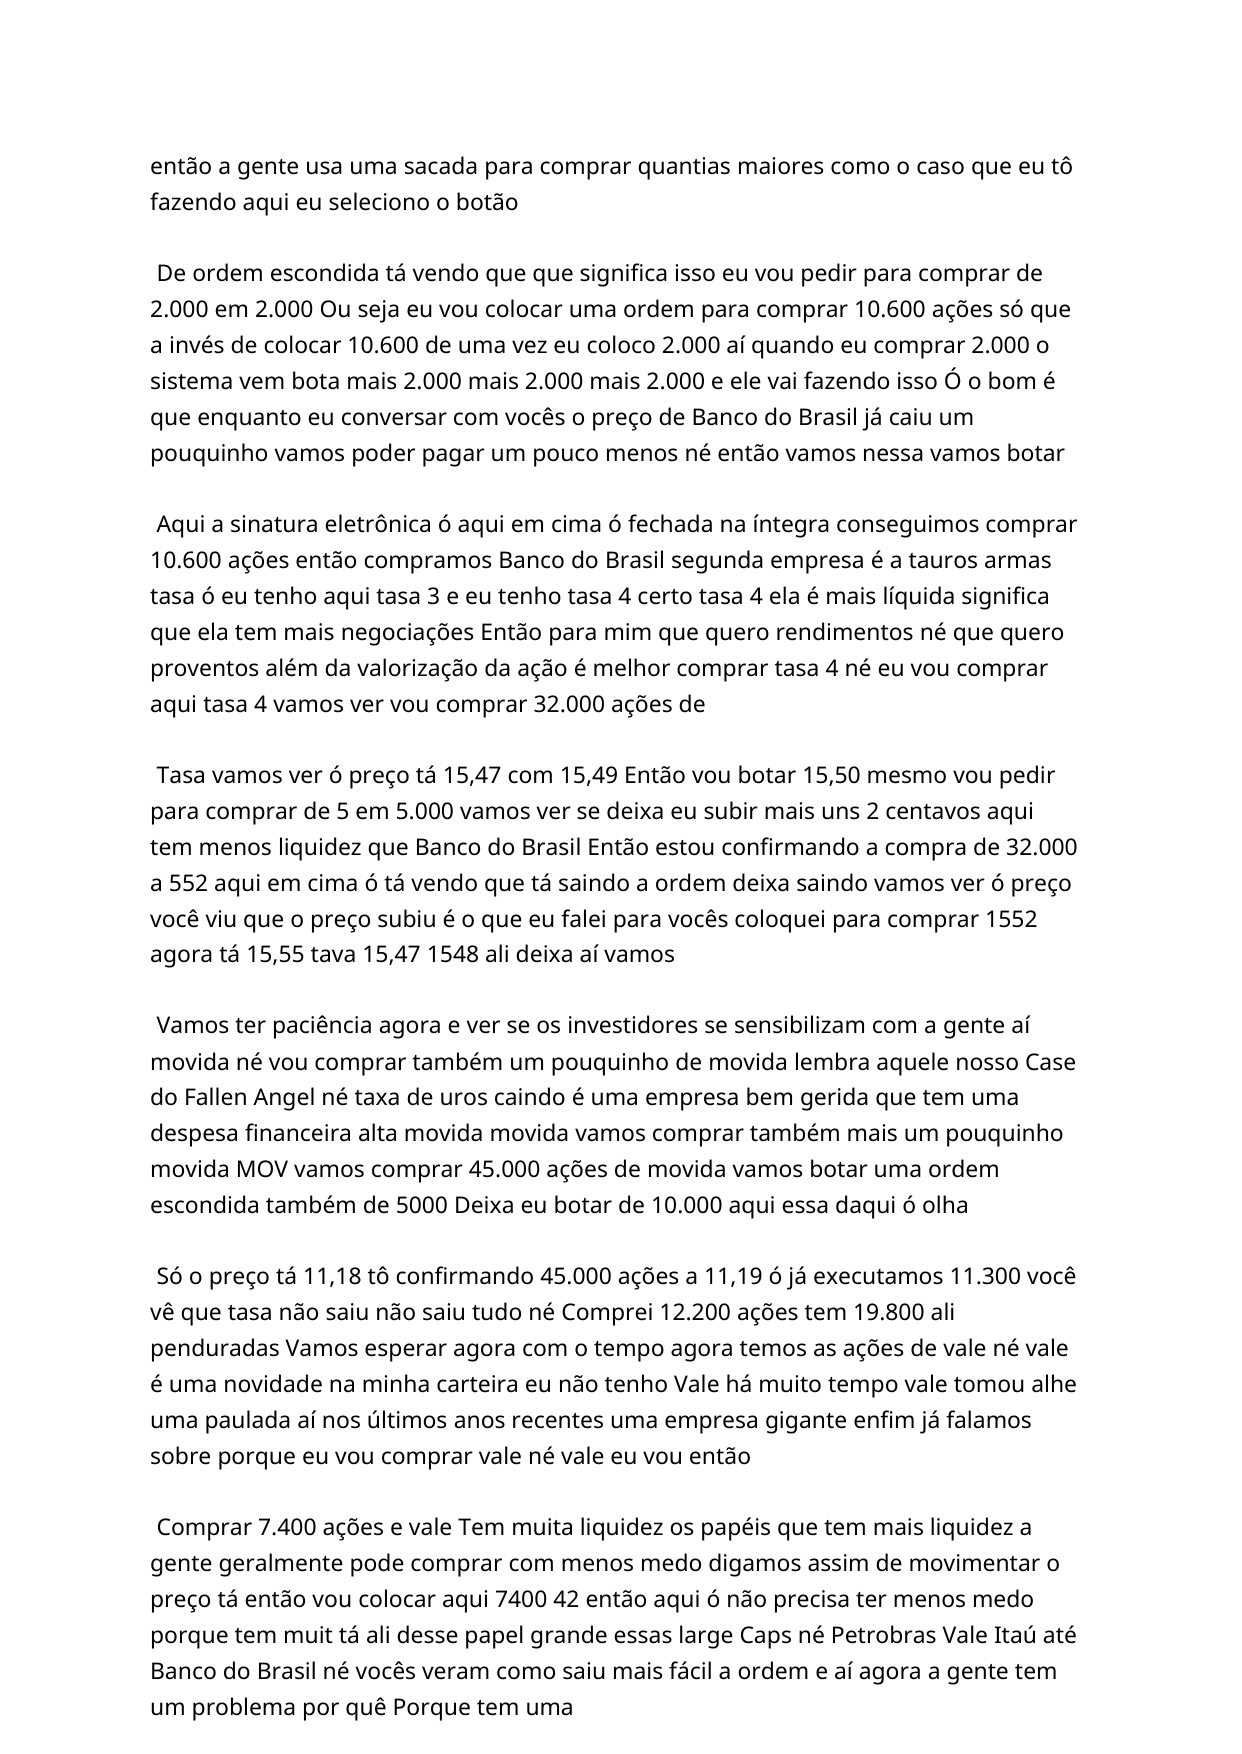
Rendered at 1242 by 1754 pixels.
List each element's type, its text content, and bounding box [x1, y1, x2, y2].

text Só o preço tá 11,18 tô confirmando 45.000 ações a 11,19 ó já executamos 11.300 você vê que tasa não saiu não saiu tudo né Comprei 12.200 ações tem 19.800 ali penduradas Vamos esperar agora com o tempo agora temos as ações de vale né vale é uma novidade na minha carteira eu não tenho Vale há muito tempo vale tomou alhe uma paulada aí nos últimos anos recentes uma empresa gigante enfim já falamos sobre porque eu vou comprar vale né vale eu vou então [150, 1260, 1081, 1471]
text Vamos ter paciência agora e ver se os investidores se sensibilizam com a gente aí movida né vou comprar também um pouquinho de movida lembra aquele nosso Case do Fallen Angel né taxa de uros caindo é uma empresa bem gerida que tem uma despesa financeira alta movida movida vamos comprar também mais um pouquinho movida MOV vamos comprar 45.000 ações de movida vamos botar uma ordem escondida também de 5000 Deixa eu botar de 10.000 aqui essa daqui ó olha [150, 1009, 1081, 1220]
text então a gente usa uma sacada para comprar quantias maiores como o caso que eu tô fazendo aqui eu seleciono o botão [150, 150, 1081, 217]
text Tasa vamos ver ó preço tá 15,47 com 15,49 Então vou botar 15,50 mesmo vou pedir para comprar de 5 em 5.000 vamos ver se deixa eu subir mais uns 2 centavos aqui tem menos liquidez que Banco do Brasil Então estou confirmando a compra de 32.000 a 552 aqui em cima ó tá vendo que tá saindo a ordem deixa saindo vamos ver ó preço você viu que o preço subiu é o que eu falei para vocês coloquei para comprar 1552 agora tá 15,55 tava 15,47 1548 ali deixa aí vamos [150, 759, 1081, 970]
text De ordem escondida tá vendo que que significa isso eu vou pedir para comprar de 2.000 em 2.000 Ou seja eu vou colocar uma ordem para comprar 10.600 ações só que a invés de colocar 10.600 de uma vez eu coloco 2.000 aí quando eu comprar 2.000 o sistema vem bota mais 2.000 mais 2.000 mais 2.000 e ele vai fazendo isso Ó o bom é que enquanto eu conversar com vocês o preço de Banco do Brasil já caiu um pouquinho vamos poder pagar um pouco menos né então vamos nessa vamos botar [150, 257, 1083, 468]
text Aqui a sinatura eletrônica ó aqui em cima ó fechada na íntegra conseguimos comprar 10.600 ações então compramos Banco do Brasil segunda empresa é a tauros armas tasa ó eu tenho aqui tasa 3 e eu tenho tasa 4 certo tasa 4 ela é mais líquida significa que ela tem mais negociações Então para mim que quero rendimentos né que quero proventos além da valorização da ação é melhor comprar tasa 4 né eu vou comprar aqui tasa 4 vamos ver vou comprar 32.000 ações de [150, 508, 1089, 719]
text Comprar 7.400 ações e vale Tem muita liquidez os papéis que tem mais liquidez a gente geralmente pode comprar com menos medo digamos assim de movimentar o preço tá então vou colocar aqui 7400 42 então aqui ó não precisa ter menos medo porque tem muit tá ali desse papel grande essas large Caps né Petrobras Vale Itaú até Banco do Brasil né vocês veram como saiu mais fácil a ordem e aí agora a gente tem um problema por quê Porque tem uma [150, 1511, 1089, 1722]
